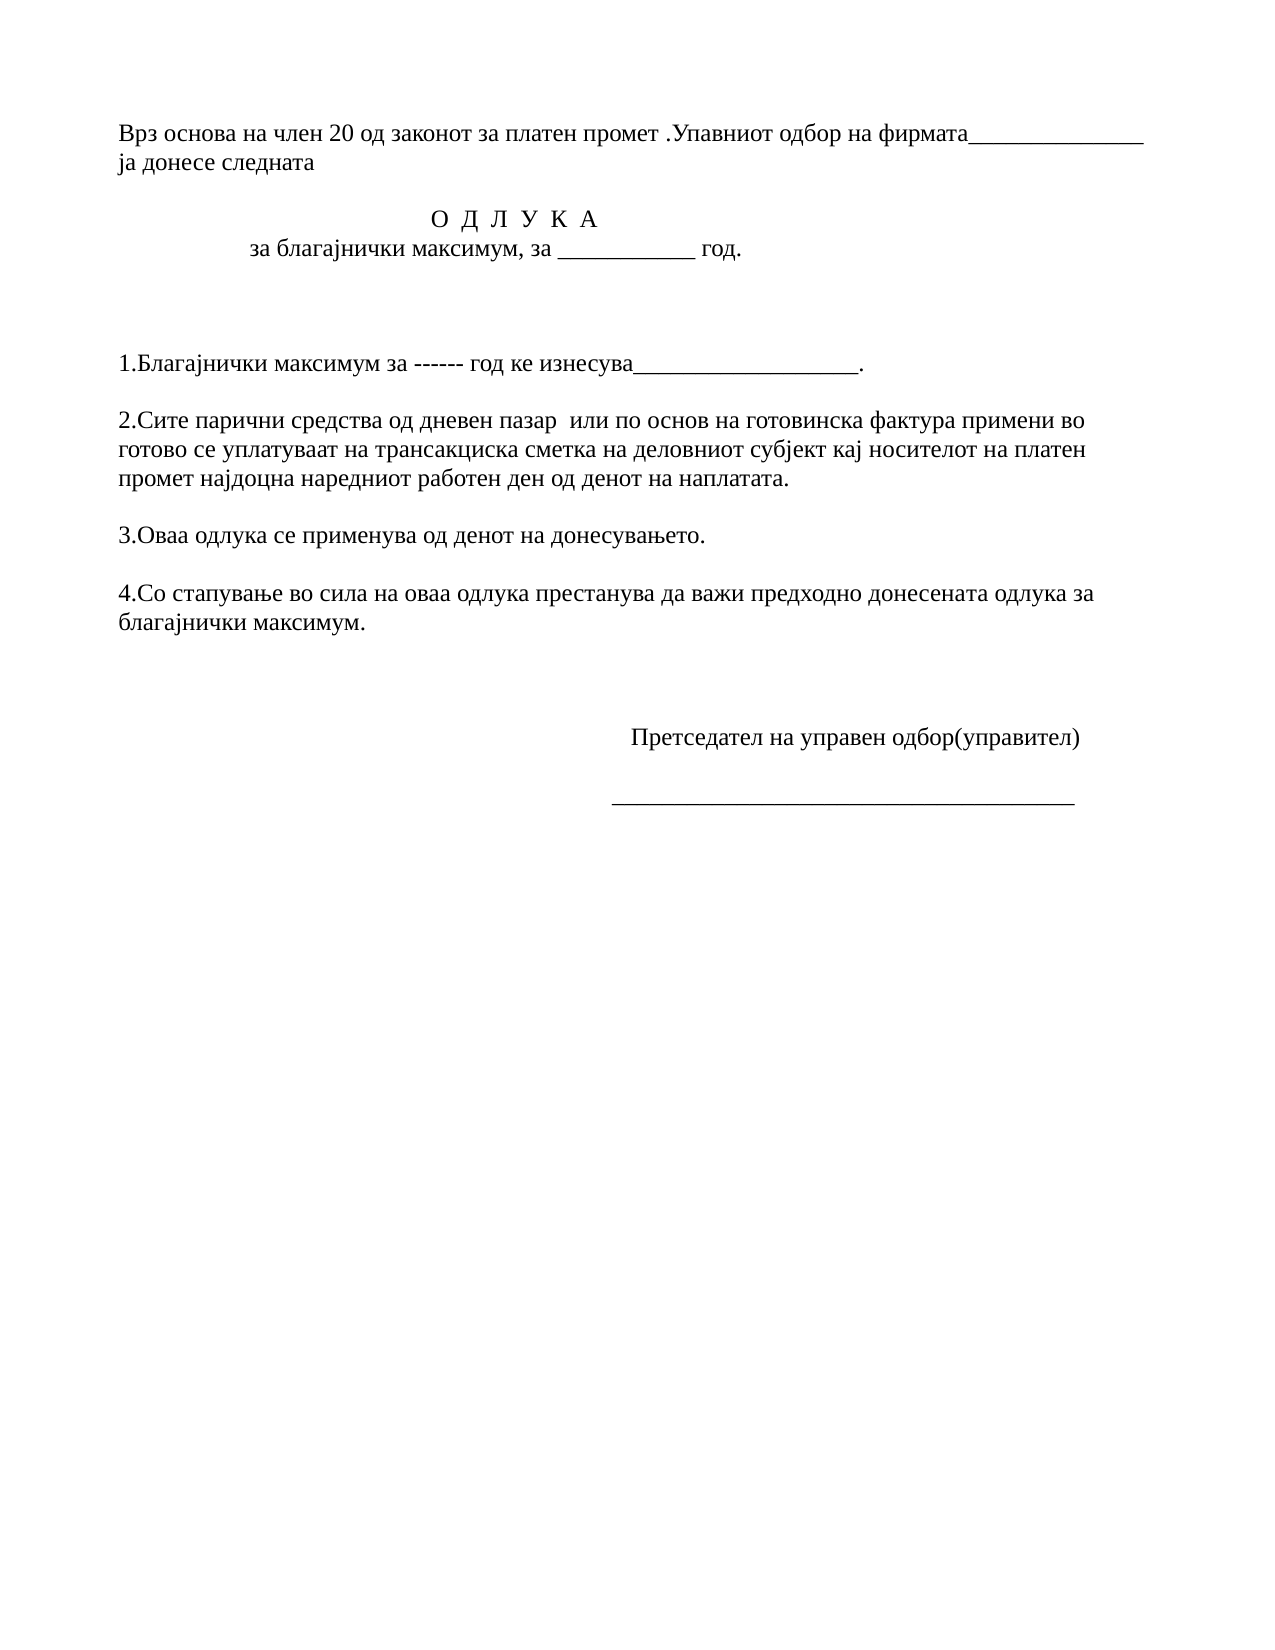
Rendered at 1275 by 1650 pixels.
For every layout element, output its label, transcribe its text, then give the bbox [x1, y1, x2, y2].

text 4.Со стапување во сила на оваа одлука престанува да важи предходно донесената одлука за благајнички максимум. [118, 578, 1157, 636]
text ја донесе следната [118, 147, 1157, 176]
text 2.Сите парични средства од дневен пазар или по основ на готовинска фактура примени во готово се уплатуваат на трансакциска сметка на деловниот субјект кај носителот на платен промет најдоцна наредниот работен ден од денот на наплатата. [118, 406, 1157, 492]
text О Д Л У К А [118, 204, 1157, 233]
text за благајнички максимум, за ___________ год. [118, 233, 1157, 262]
text 3.Оваа одлука се применува од денот на донесувањето. [118, 521, 1157, 549]
text Врз основа на член 20 од законот за платен промет .Упавниот одбор на фирмата______________ [118, 118, 1157, 147]
text Претседател на управен одбор(управител) [118, 722, 1157, 751]
text _____________________________________ [118, 779, 1157, 808]
text 1.Благајнички максимум за ------ год ке изнесува__________________. [118, 348, 1157, 377]
